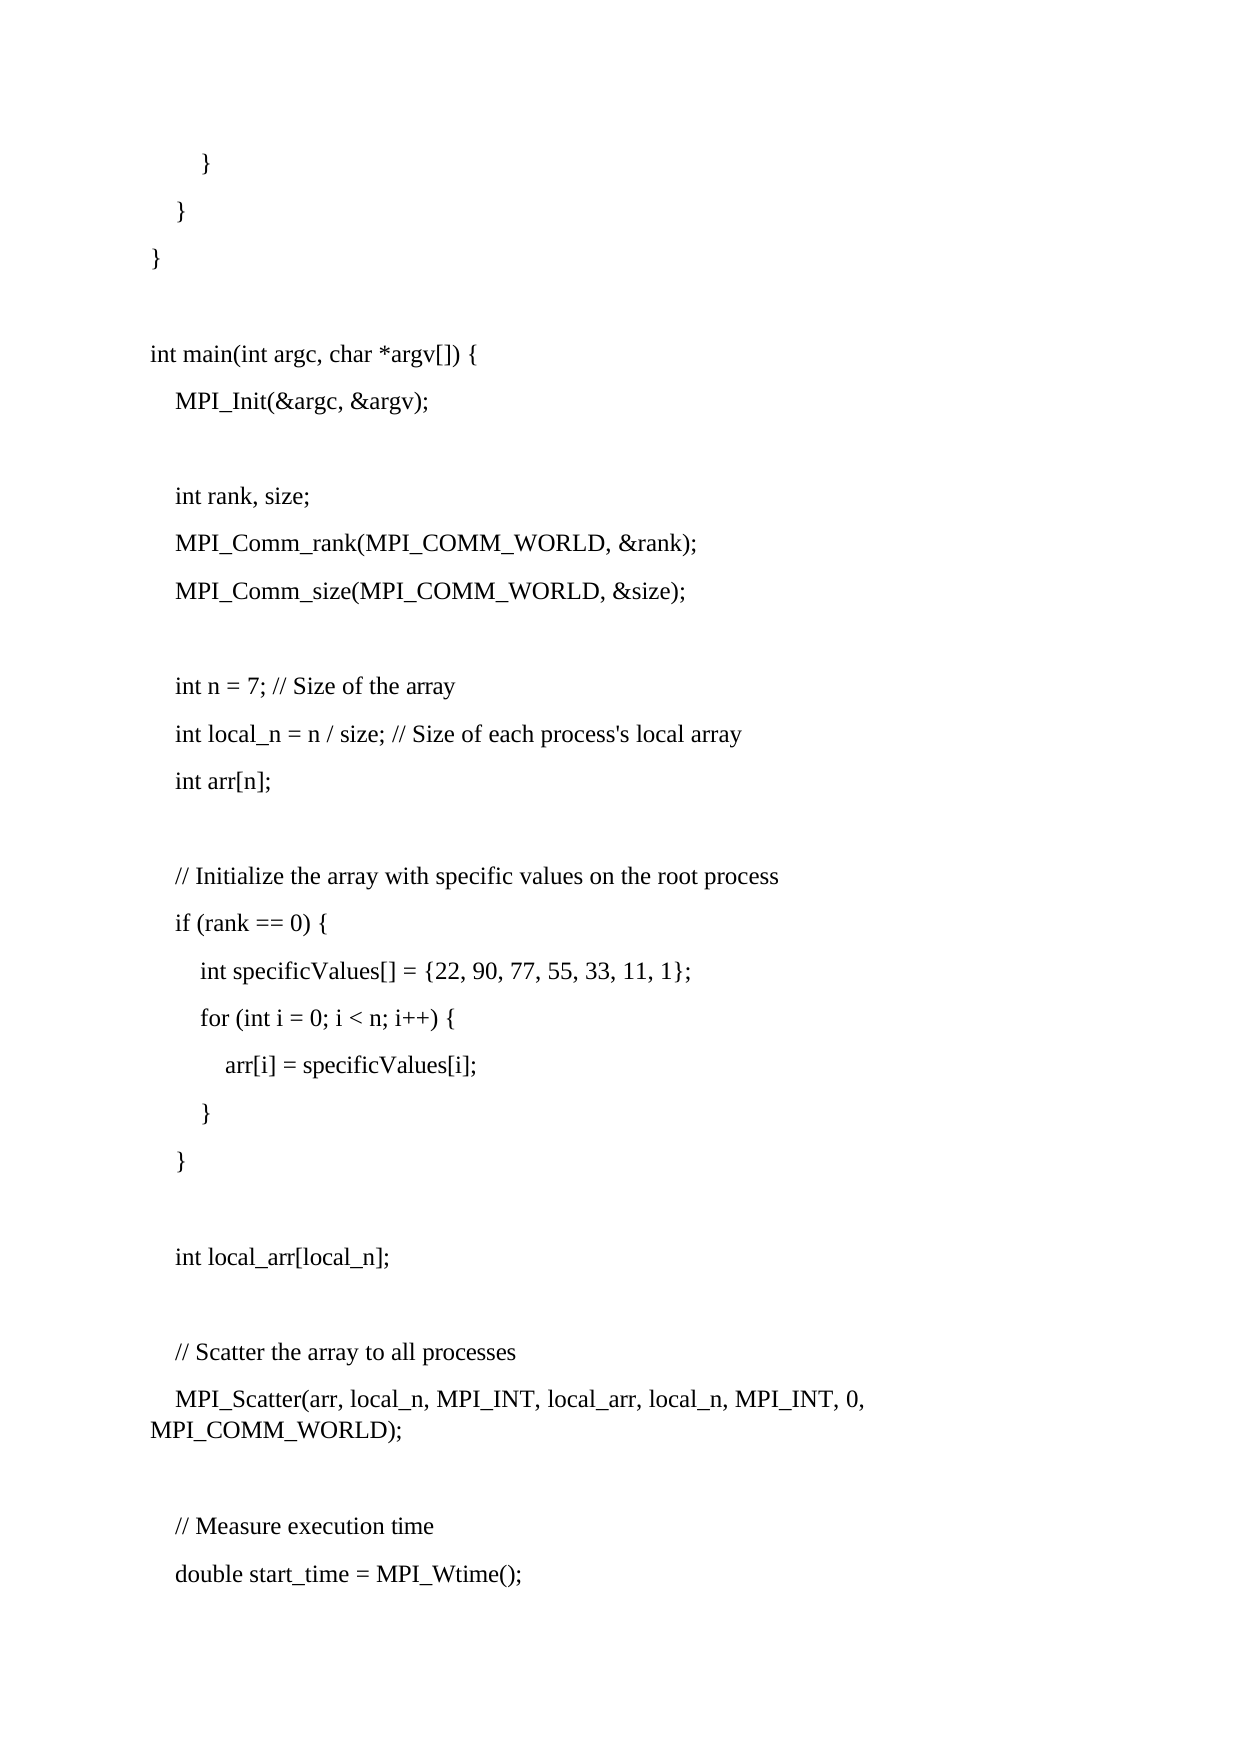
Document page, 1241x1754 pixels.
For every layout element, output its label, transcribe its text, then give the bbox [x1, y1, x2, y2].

text double start_time = MPI_Wtime(); [175, 1559, 1130, 1587]
text // Measure execution time [175, 1511, 1130, 1539]
text int rank, size; MPI_Comm_rank(MPI_COMM_WORLD, &rank); MPI_Comm_size(MPI_COMM_WORLD, &size); [175, 481, 706, 605]
text int specificValues[] = {22, 90, 77, 55, 33, 11, 1}; for (int i = 0; i < n; i++) { [200, 956, 706, 1032]
text arr[i] = specificValues[i]; [225, 1051, 1130, 1079]
text int local_arr[local_n]; [175, 1242, 1130, 1270]
text int local_n = n / size; // Size of each process's local array int arr[n]; [175, 719, 762, 795]
text MPI_Scatter(arr, local_n, MPI_INT, local_arr, local_n, MPI_INT, 0, MPI_COMM_WORLD); [150, 1384, 902, 1444]
text } [175, 196, 1130, 224]
text } [200, 1098, 1130, 1127]
text } [175, 1146, 1130, 1175]
text int n = 7; // Size of the array [175, 671, 1130, 700]
text // Initialize the array with specific values on the root process if (rank == 0) { [175, 861, 787, 937]
text // Scatter the array to all processes [175, 1337, 1130, 1366]
text } [200, 148, 1130, 177]
text int main(int argc, char *argv[]) { MPI_Init(&argc, &argv); [150, 339, 483, 415]
text } [150, 243, 1130, 272]
